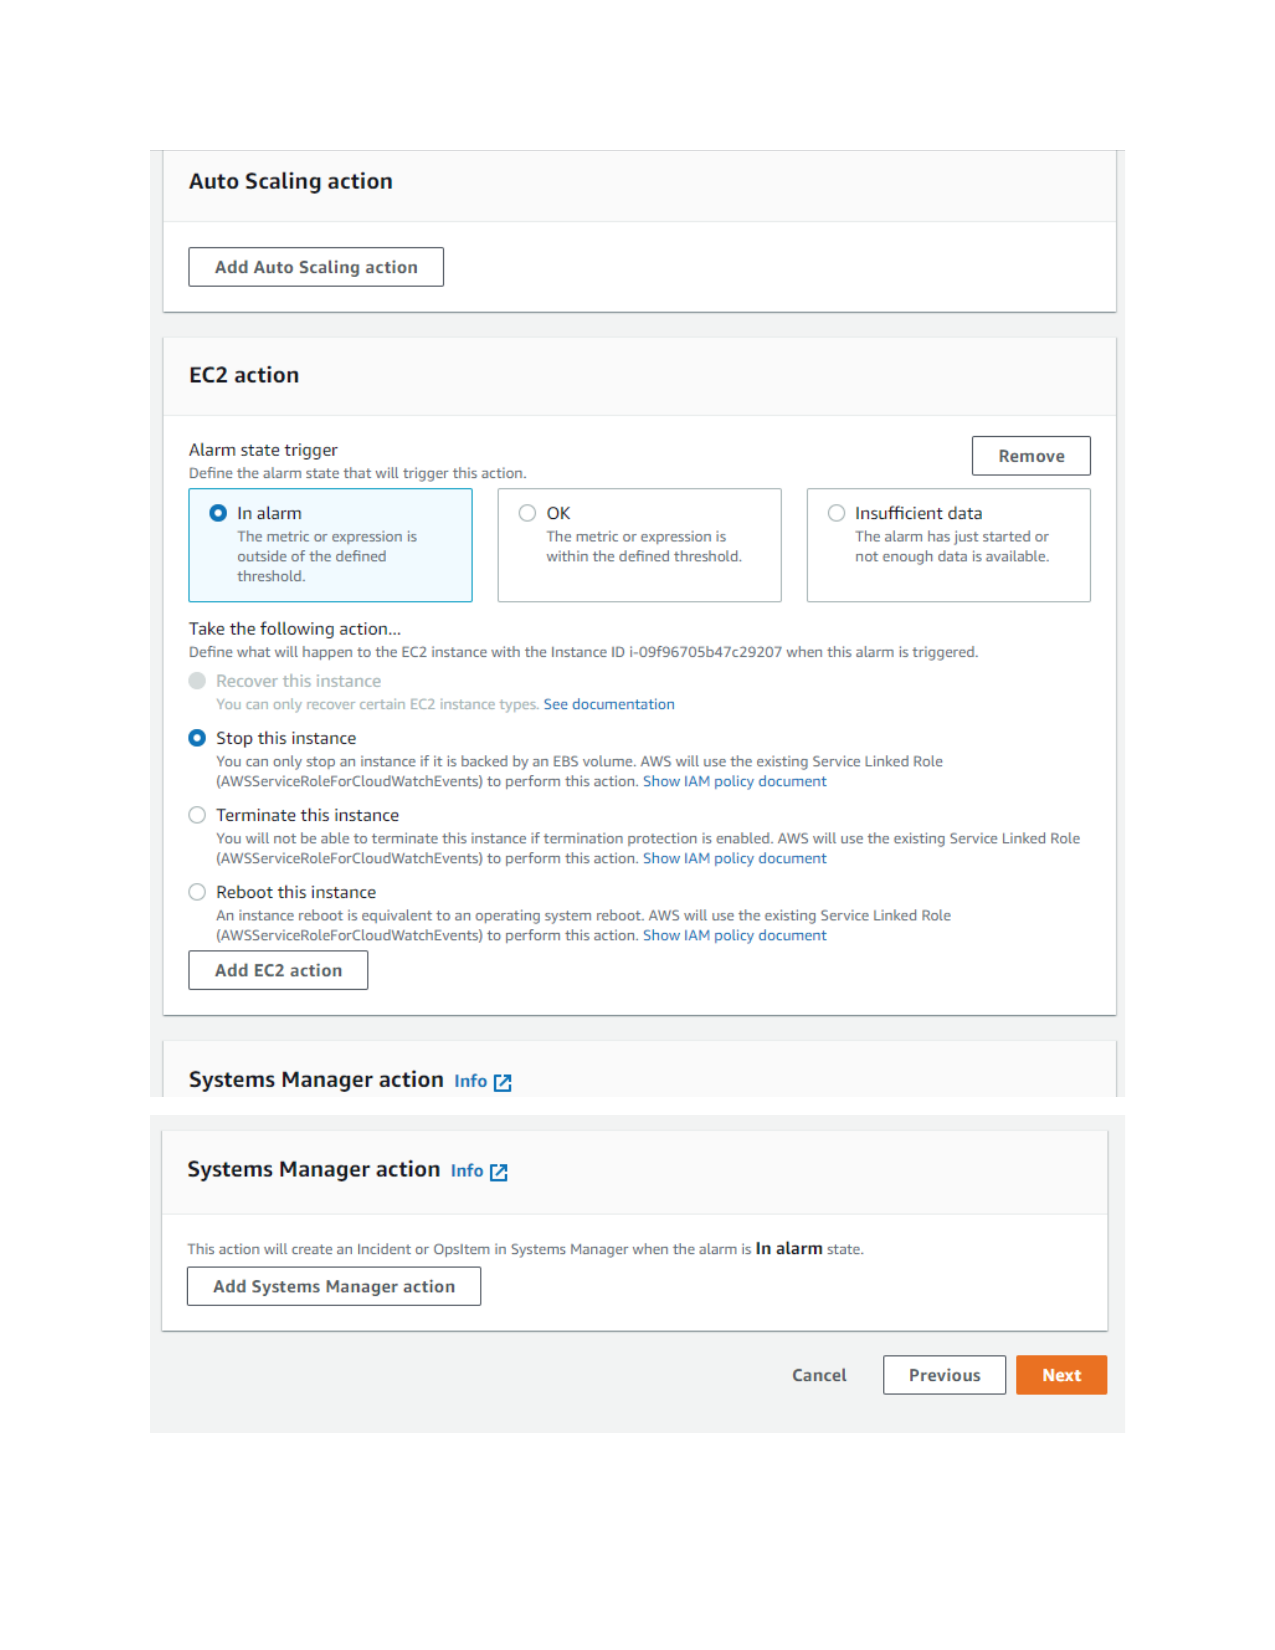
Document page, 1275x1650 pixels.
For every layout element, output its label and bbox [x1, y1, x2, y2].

picture [150, 1115, 1125, 1433]
picture [150, 150, 1125, 1097]
